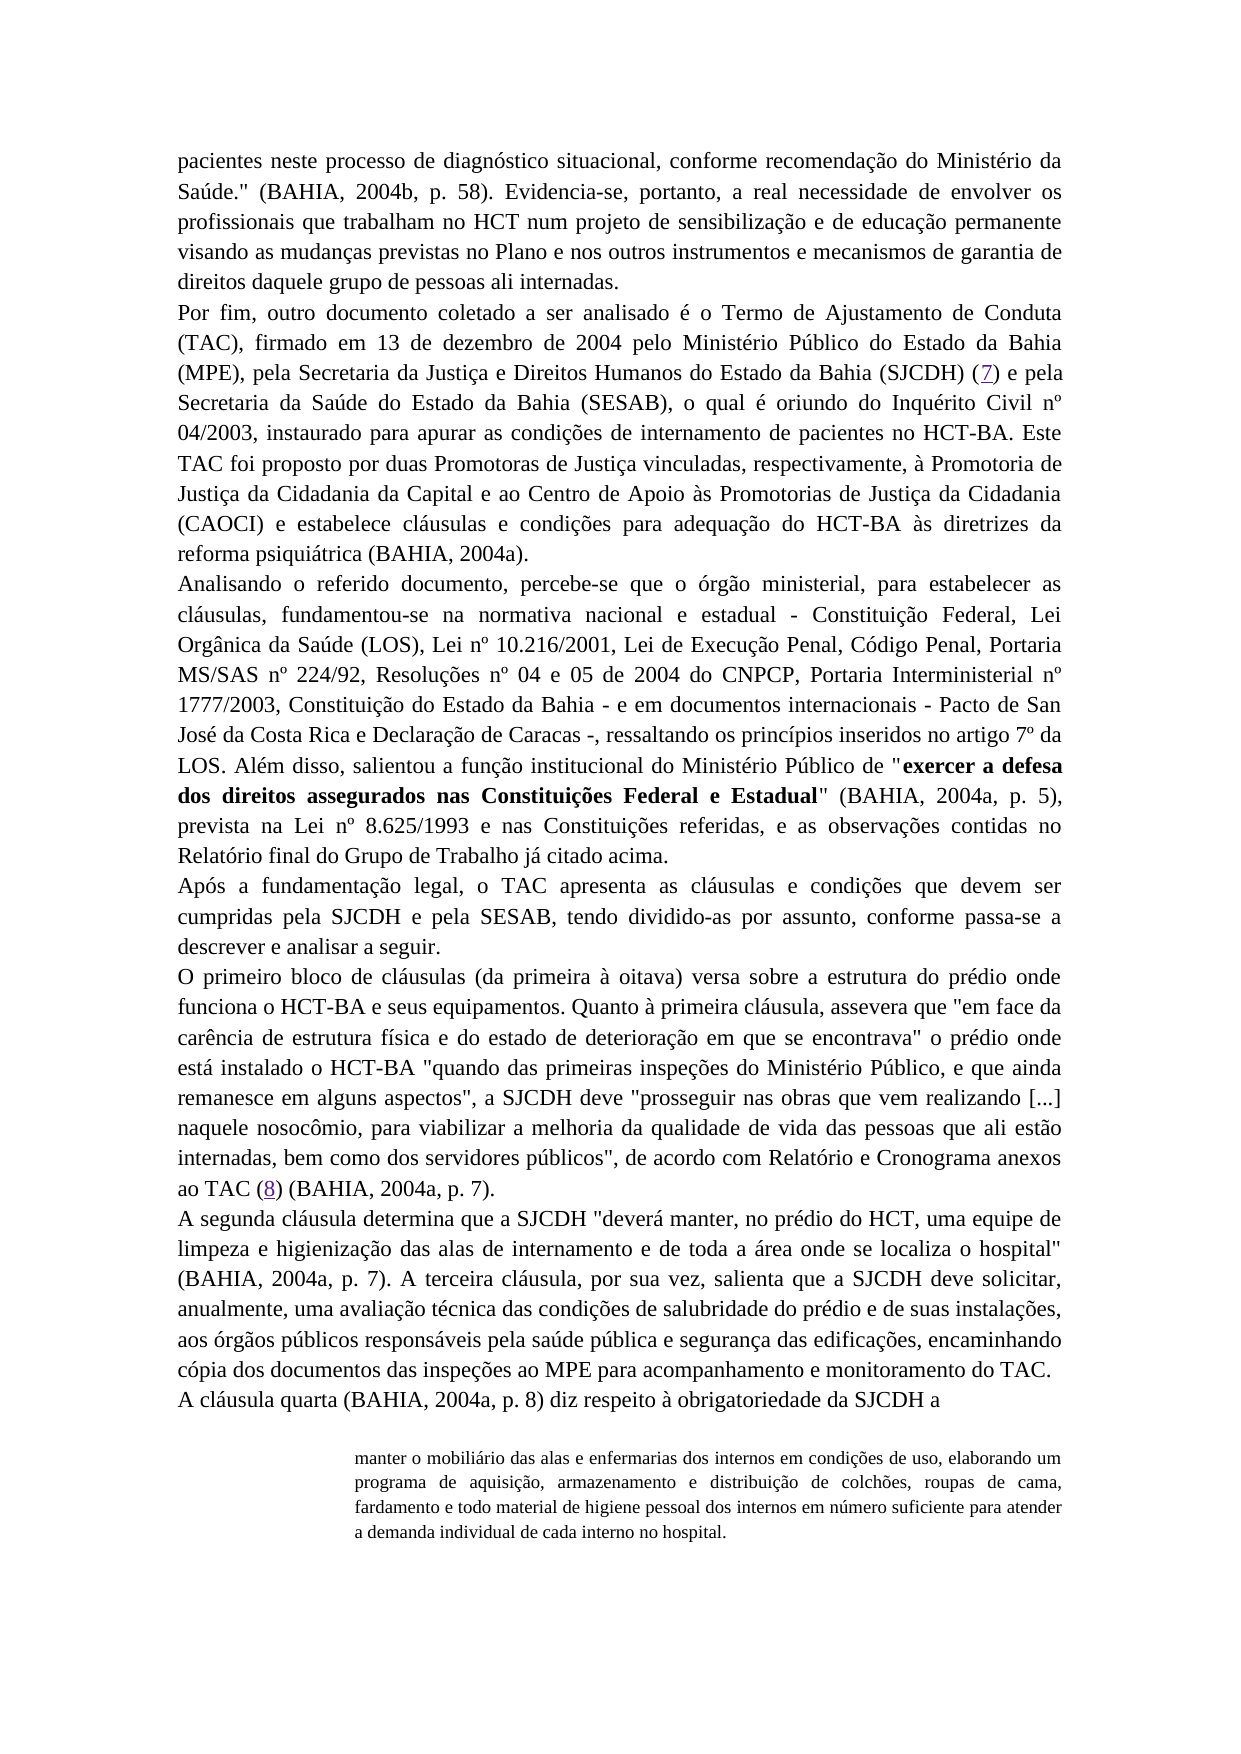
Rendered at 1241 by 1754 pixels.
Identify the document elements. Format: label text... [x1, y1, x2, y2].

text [177, 148, 1063, 295]
text Por fim, outro documento coletado a ser analisado é o Termo de Ajustamento de Conduta (TAC), firmado em 13 de dezembro de 2004 pelo Ministério Público do Estado da Bahia (MPE), pela Secretaria da Justiça e Direitos Humanos do Estado da Bahia (SJCDH) (7) e pela Secretaria da Saúde do Estado da Bahia (SESAB), o qual é oriundo do Inquérito Civil nº 04/2003, instaurado para apurar as condições de internamento de pacientes no HCT-BA. Este TAC foi proposto por duas Promotoras de Justiça vinculadas, respectivamente, à Promotoria de Justiça da Cidadania da Capital e ao Centro de Apoio às Promotorias de Justiça da Cidadania (CAOCI) e estabelece cláusulas e condições para adequação do HCT-BA às diretrizes da reforma psiquiátrica (BAHIA, 2004a). [177, 299, 1063, 567]
text Analisando o referido documento, percebe-se que o órgão ministerial, para estabelecer as cláusulas, fundamentou-se na normativa nacional e estadual - Constituição Federal, Lei Orgânica da Saúde (LOS), Lei nº 10.216/2001, Lei de Execução Penal, Código Penal, Portaria MS/SAS nº 224/92, Resoluções nº 04 e 05 de 2004 do CNPCP, Portaria Interministerial nº 1777/2003, Constituição do Estado da Bahia - e em documentos internacionais - Pacto de San José da Costa Rica e Declaração de Caracas -, ressaltando os princípios inseridos no artigo 7º da LOS. Além disso, salientou a função institucional do Ministério Público de "exercer a defesa dos direitos assegurados nas Constituições Federal e Estadual" (BAHIA, 2004a, p. 5), prevista na Lei nº 8.625/1993 e nas Constituições referidas, e as observações contidas no Relatório final do Grupo de Trabalho já citado acima. [177, 571, 1063, 869]
text Após a fundamentação legal, o TAC apresenta as cláusulas e condições que devem ser cumpridas pela SJCDH e pela SESAB, tendo dividido-as por assunto, conforme passa-se a descrever e analisar a seguir. [177, 873, 1063, 959]
text manter o mobiliário das alas e enfermarias dos internos em condições de uso, elaborando um programa de aquisição, armazenamento e distribuição de colchões, roupas de cama, fardamento e todo material de higiene pessoal dos internos em número suficiente para atender a demanda individual de cada interno no hospital. [354, 1447, 1063, 1542]
text A cláusula quarta (BAHIA, 2004a, p. 8) diz respeito à obrigatoriedade da SJCDH a [177, 1386, 1063, 1412]
text O primeiro bloco de cláusulas (da primeira à oitava) versa sobre a estrutura do prédio onde funciona o HCT-BA e seus equipamentos. Quanto à primeira cláusula, assevera que "em face da carência de estrutura física e do estado de deterioração em que se encontrava" o prédio onde está instalado o HCT-BA "quando das primeiras inspeções do Ministério Público, e que ainda remanesce em alguns aspectos", a SJCDH deve "prosseguir nas obras que vem realizando [...] naquele nosocômio, para viabilizar a melhoria da qualidade de vida das pessoas que ali estão internadas, bem como dos servidores públicos", de acordo com Relatório e Cronograma anexos ao TAC (8) (BAHIA, 2004a, p. 7). [177, 963, 1063, 1201]
text A segunda cláusula determina que a SJCDH "deverá manter, no prédio do HCT, uma equipe de limpeza e higienização das alas de internamento e de toda a área onde se localiza o hospital" (BAHIA, 2004a, p. 7). A terceira cláusula, por sua vez, salienta que a SJCDH deve solicitar, anualmente, uma avaliação técnica das condições de salubridade do prédio e de suas instalações, aos órgãos públicos responsáveis pela saúde pública e segurança das edificações, encaminhando cópia dos documentos das inspeções ao MPE para acompanhamento e monitoramento do TAC. [177, 1205, 1063, 1382]
